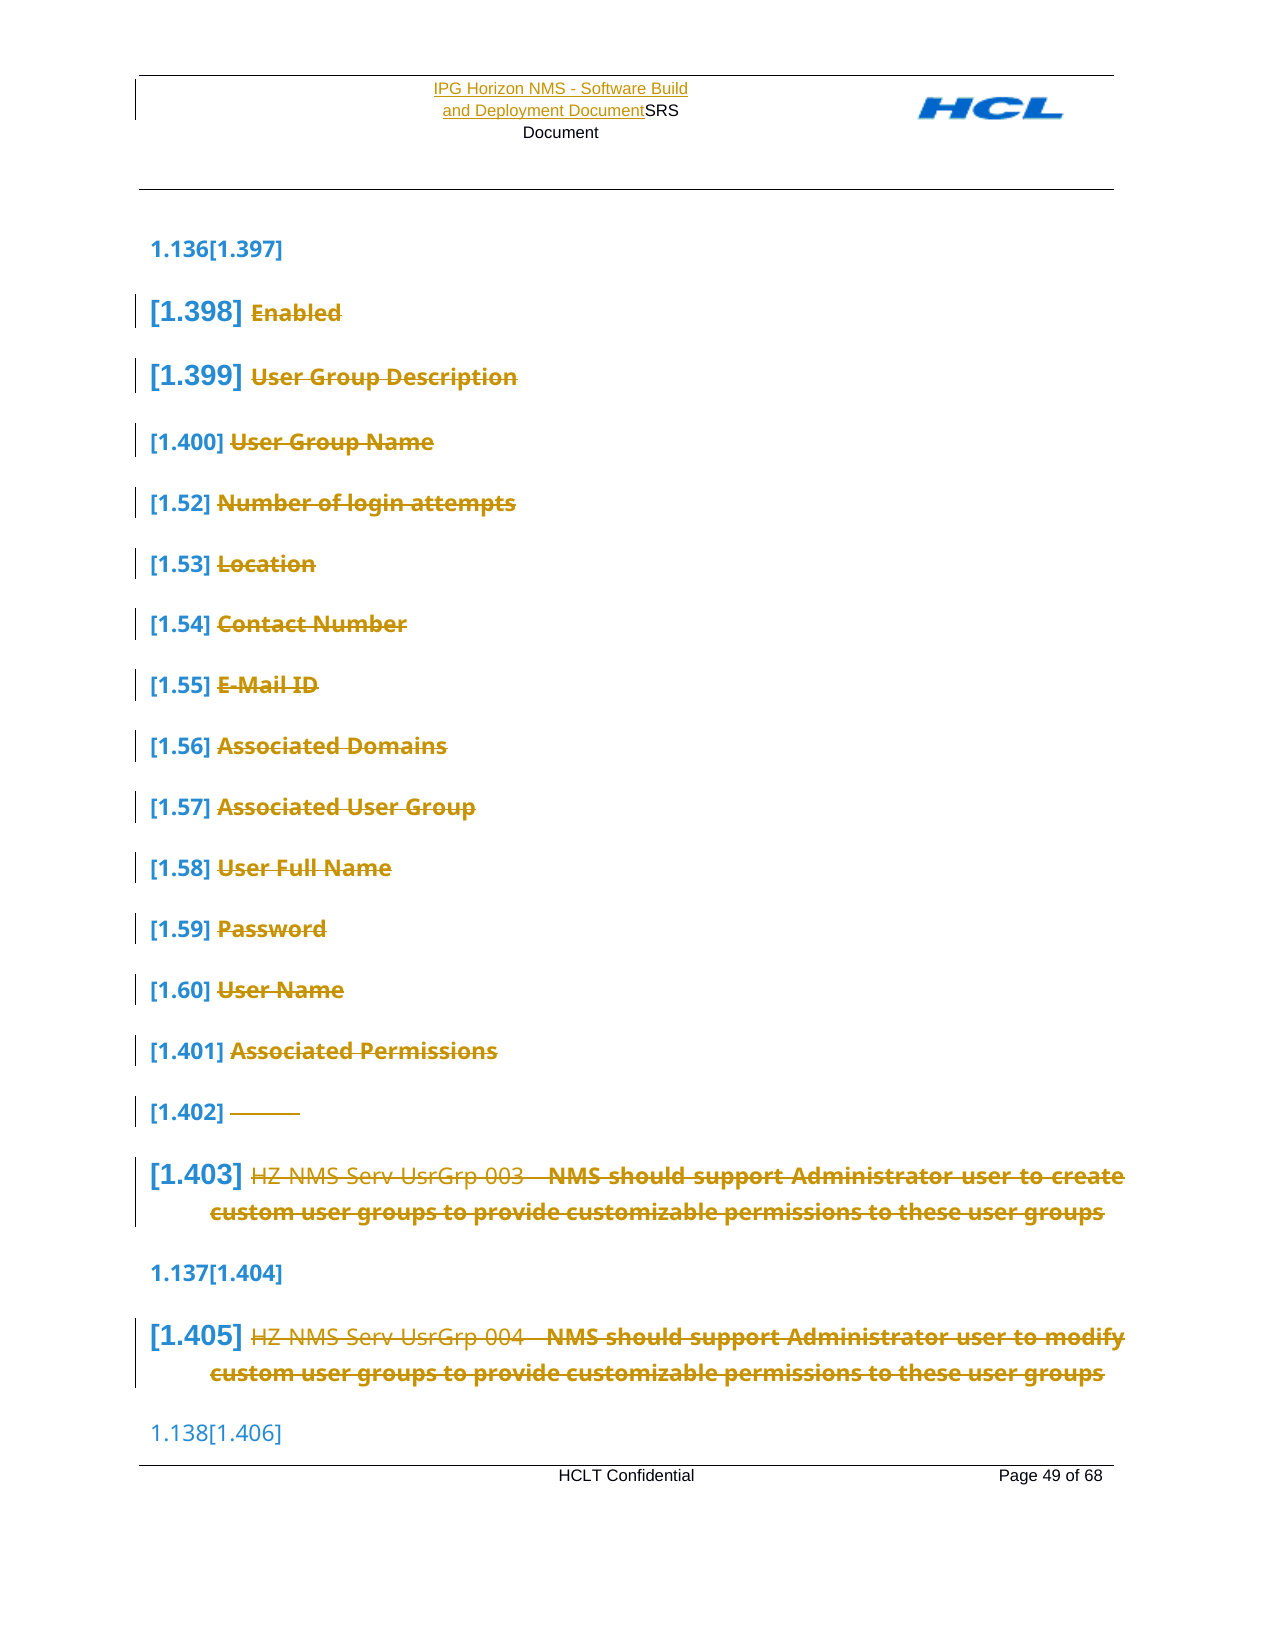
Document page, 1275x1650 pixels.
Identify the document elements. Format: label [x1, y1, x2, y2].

picture [877, 76, 1103, 142]
